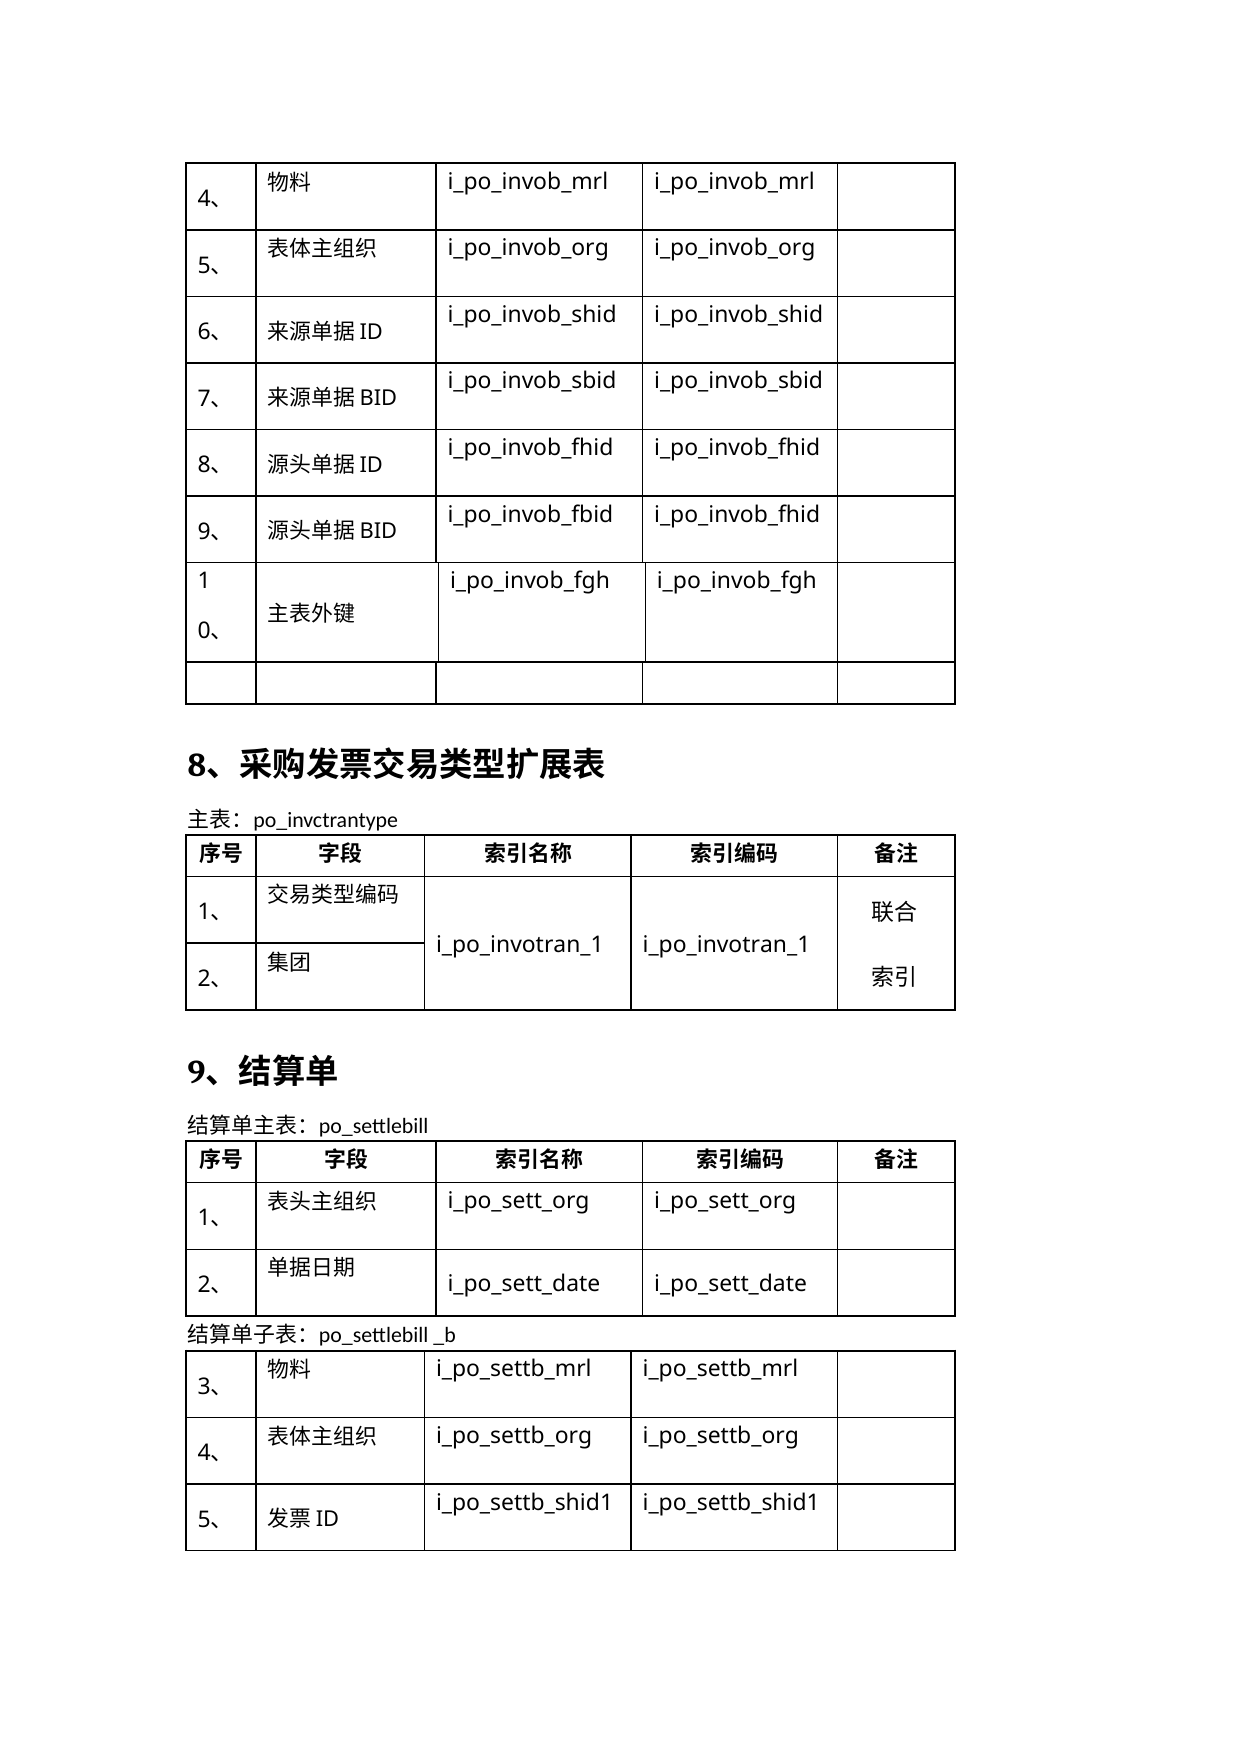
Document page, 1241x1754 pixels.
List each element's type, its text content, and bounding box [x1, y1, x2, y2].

table_header 物料 [257, 1352, 424, 1417]
table_cell i_po_invob_fgh [439, 563, 645, 661]
table_header 4、 [187, 164, 255, 229]
table_cell [838, 231, 954, 296]
table_cell [257, 663, 435, 703]
table_header i_po_settb_mrl [425, 1352, 630, 1417]
table_header 索引编码 [643, 1142, 837, 1182]
table_cell [838, 364, 954, 429]
title 8、采购发票交易类型扩展表 [187, 730, 1053, 795]
table_cell 8、 [187, 430, 255, 495]
table_cell i_po_invob_fgh [646, 563, 837, 661]
table_cell i_po_settb_org [632, 1418, 837, 1483]
table_cell 主表外键 [257, 563, 438, 661]
table_header 索引名称 [437, 1142, 642, 1182]
table_cell 1、 [187, 877, 255, 942]
table_header 备注 [838, 1142, 954, 1182]
table_cell i_po_sett_org [437, 1183, 642, 1248]
table_header i_po_invob_mrl [643, 164, 837, 229]
text 结算单主表：po_settlebill [187, 1107, 1053, 1140]
table_cell i_po_sett_date [437, 1250, 642, 1315]
table_cell [643, 663, 837, 703]
table_cell 4、 [187, 1418, 255, 1483]
table_cell 联合 索引 [838, 877, 954, 1009]
table_cell 源头单据ID [257, 430, 435, 495]
table_cell [838, 663, 954, 703]
table_cell 5、 [187, 1485, 255, 1550]
table_cell 10、 [187, 563, 255, 661]
table_cell i_po_settb_shid1 [425, 1485, 630, 1550]
table_header 序号 [187, 1142, 255, 1182]
table_cell i_po_invob_org [643, 231, 837, 296]
table_cell [187, 663, 255, 703]
table_header 字段 [257, 1142, 435, 1182]
table_cell i_po_invob_shid [643, 297, 837, 362]
table_cell 发票ID [257, 1485, 424, 1550]
table_cell i_po_invob_shid [437, 297, 642, 362]
table_cell 集团 [257, 944, 424, 1009]
table_header [838, 164, 954, 229]
table_cell 单据日期 [257, 1250, 435, 1315]
table_header 索引名称 [425, 836, 630, 876]
table_cell i_po_invotran_1 [632, 877, 837, 1009]
table_cell 2、 [187, 1250, 255, 1315]
table_cell 9、 [187, 497, 255, 562]
table_header 3、 [187, 1352, 255, 1417]
table_header 字段 [257, 836, 424, 876]
table_cell 1、 [187, 1183, 255, 1248]
table_cell [838, 297, 954, 362]
table_header i_po_invob_mrl [437, 164, 642, 229]
table_cell [838, 1183, 954, 1248]
table_cell 表体主组织 [257, 1418, 424, 1483]
table_cell 来源单据ID [257, 297, 435, 362]
table_cell 表体主组织 [257, 231, 435, 296]
table_cell i_po_invob_sbid [437, 364, 642, 429]
table_cell [437, 663, 642, 703]
table_cell i_po_invob_sbid [643, 364, 837, 429]
table_cell 5、 [187, 231, 255, 296]
table_header 物料 [257, 164, 435, 229]
table_cell [838, 563, 954, 661]
table_cell [838, 497, 954, 562]
table_cell 表头主组织 [257, 1183, 435, 1248]
table_cell i_po_invob_fhid [437, 430, 642, 495]
table_cell i_po_invob_org [437, 231, 642, 296]
table_cell 2、 [187, 944, 255, 1009]
title 9、结算单 [187, 1036, 1053, 1101]
table_cell 源头单据BID [257, 497, 435, 562]
table_cell i_po_invob_fhid [643, 497, 837, 562]
table_cell 6、 [187, 297, 255, 362]
table_cell i_po_invob_fbid [437, 497, 642, 562]
table_header [838, 1352, 954, 1417]
table_cell i_po_sett_org [643, 1183, 837, 1248]
table_cell [838, 430, 954, 495]
table_cell 7、 [187, 364, 255, 429]
table_cell [838, 1250, 954, 1315]
table_cell 交易类型编码 [257, 877, 424, 942]
table_header 序号 [187, 836, 255, 876]
table_cell i_po_invob_fhid [643, 430, 837, 495]
table_header 备注 [838, 836, 954, 876]
table_header 索引编码 [632, 836, 837, 876]
table_cell i_po_settb_shid1 [632, 1485, 837, 1550]
table_cell i_po_sett_date [643, 1250, 837, 1315]
text 主表：po_invctrantype [187, 801, 1053, 834]
text 结算单子表：po_settlebill _b [187, 1317, 1053, 1349]
table_header i_po_settb_mrl [632, 1352, 837, 1417]
table_cell [838, 1418, 954, 1483]
table_cell [838, 1485, 954, 1550]
table_cell i_po_settb_org [425, 1418, 630, 1483]
table_cell 来源单据BID [257, 364, 435, 429]
table_cell i_po_invotran_1 [425, 877, 630, 1009]
